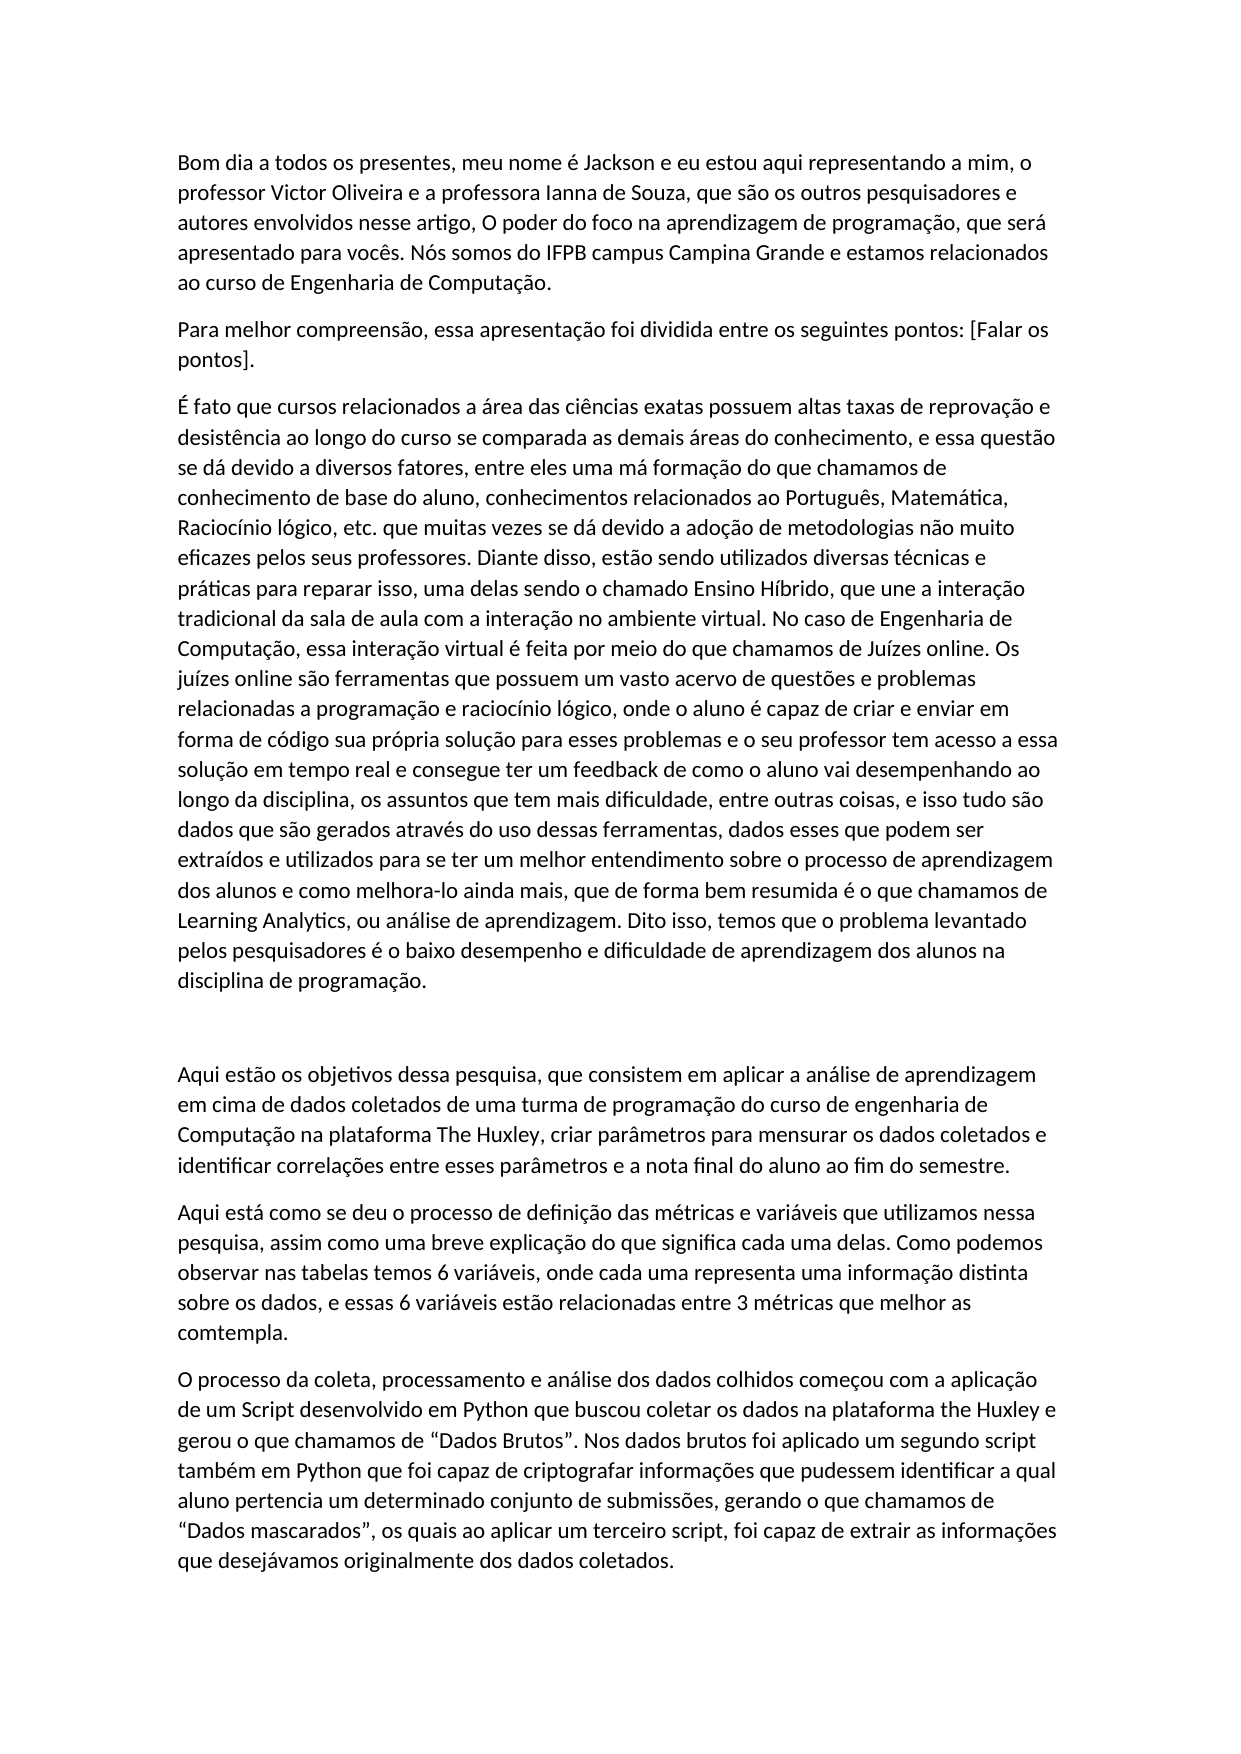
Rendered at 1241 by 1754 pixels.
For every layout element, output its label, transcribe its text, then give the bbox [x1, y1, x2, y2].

text É fato que cursos relacionados a área das ciências exatas possuem altas taxas de reprovação e desistência ao longo do curso se comparada as demais áreas do conhecimento, e essa questão se dá devido a diversos fatores, entre eles uma má formação do que chamamos de conhecimento de base do aluno, conhecimentos relacionados ao Português, Matemática, Raciocínio lógico, etc. que muitas vezes se dá devido a adoção de metodologias não muito eficazes pelos seus professores. Diante disso, estão sendo utilizados diversas técnicas e práticas para reparar isso, uma delas sendo o chamado Ensino Híbrido, que une a interação tradicional da sala de aula com a interação no ambiente virtual. No caso de Engenharia de Computação, essa interação virtual é feita por meio do que chamamos de Juízes online. Os juízes online são ferramentas que possuem um vasto acervo de questões e problemas relacionadas a programação e raciocínio lógico, onde o aluno é capaz de criar e enviar em forma de código sua própria solução para esses problemas e o seu professor tem acesso a essa solução em tempo real e consegue ter um feedback de como o aluno vai desempenhando ao longo da disciplina, os assuntos que tem mais dificuldade, entre outras coisas, e isso tudo são dados que são gerados através do uso dessas ferramentas, dados esses que podem ser extraídos e utilizados para se ter um melhor entendimento sobre o processo de aprendizagem dos alunos e como melhora-lo ainda mais, que de forma bem resumida é o que chamamos de Learning Analytics, ou análise de aprendizagem. Dito isso, temos que o problema levantado pelos pesquisadores é o baixo desempenho e dificuldade de aprendizagem dos alunos na disciplina de programação. [177, 392, 1063, 994]
text O processo da coleta, processamento e análise dos dados colhidos começou com a aplicação de um Script desenvolvido em Python que buscou coletar os dados na plataforma the Huxley e gerou o que chamamos de “Dados Brutos”. Nos dados brutos foi aplicado um segundo script também em Python que foi capaz de criptografar informações que pudessem identificar a qual aluno pertencia um determinado conjunto de submissões, gerando o que chamamos de “Dados mascarados”, os quais ao aplicar um terceiro script, foi capaz de extrair as informações que desejávamos originalmente dos dados coletados. [177, 1365, 1063, 1574]
text Bom dia a todos os presentes, meu nome é Jackson e eu estou aqui representando a mim, o professor Victor Oliveira e a professora Ianna de Souza, que são os outros pesquisadores e autores envolvidos nesse artigo, O poder do foco na aprendizagem de programação, que será apresentado para vocês. Nós somos do IFPB campus Campina Grande e estamos relacionados ao curso de Engenharia de Computação. [177, 148, 1063, 296]
text Para melhor compreensão, essa apresentação foi dividida entre os seguintes pontos: [Falar os pontos]. [177, 315, 1063, 373]
text Aqui estão os objetivos dessa pesquisa, que consistem em aplicar a análise de aprendizagem em cima de dados coletados de uma turma de programação do curso de engenharia de Computação na plataforma The Huxley, criar parâmetros para mensurar os dados coletados e identificar correlações entre esses parâmetros e a nota final do aluno ao fim do semestre. [177, 1060, 1063, 1179]
text Aqui está como se deu o processo de definição das métricas e variáveis que utilizamos nessa pesquisa, assim como uma breve explicação do que significa cada uma delas. Como podemos observar nas tabelas temos 6 variáveis, onde cada uma representa uma informação distinta sobre os dados, e essas 6 variáveis estão relacionadas entre 3 métricas que melhor as comtempla. [177, 1198, 1063, 1346]
